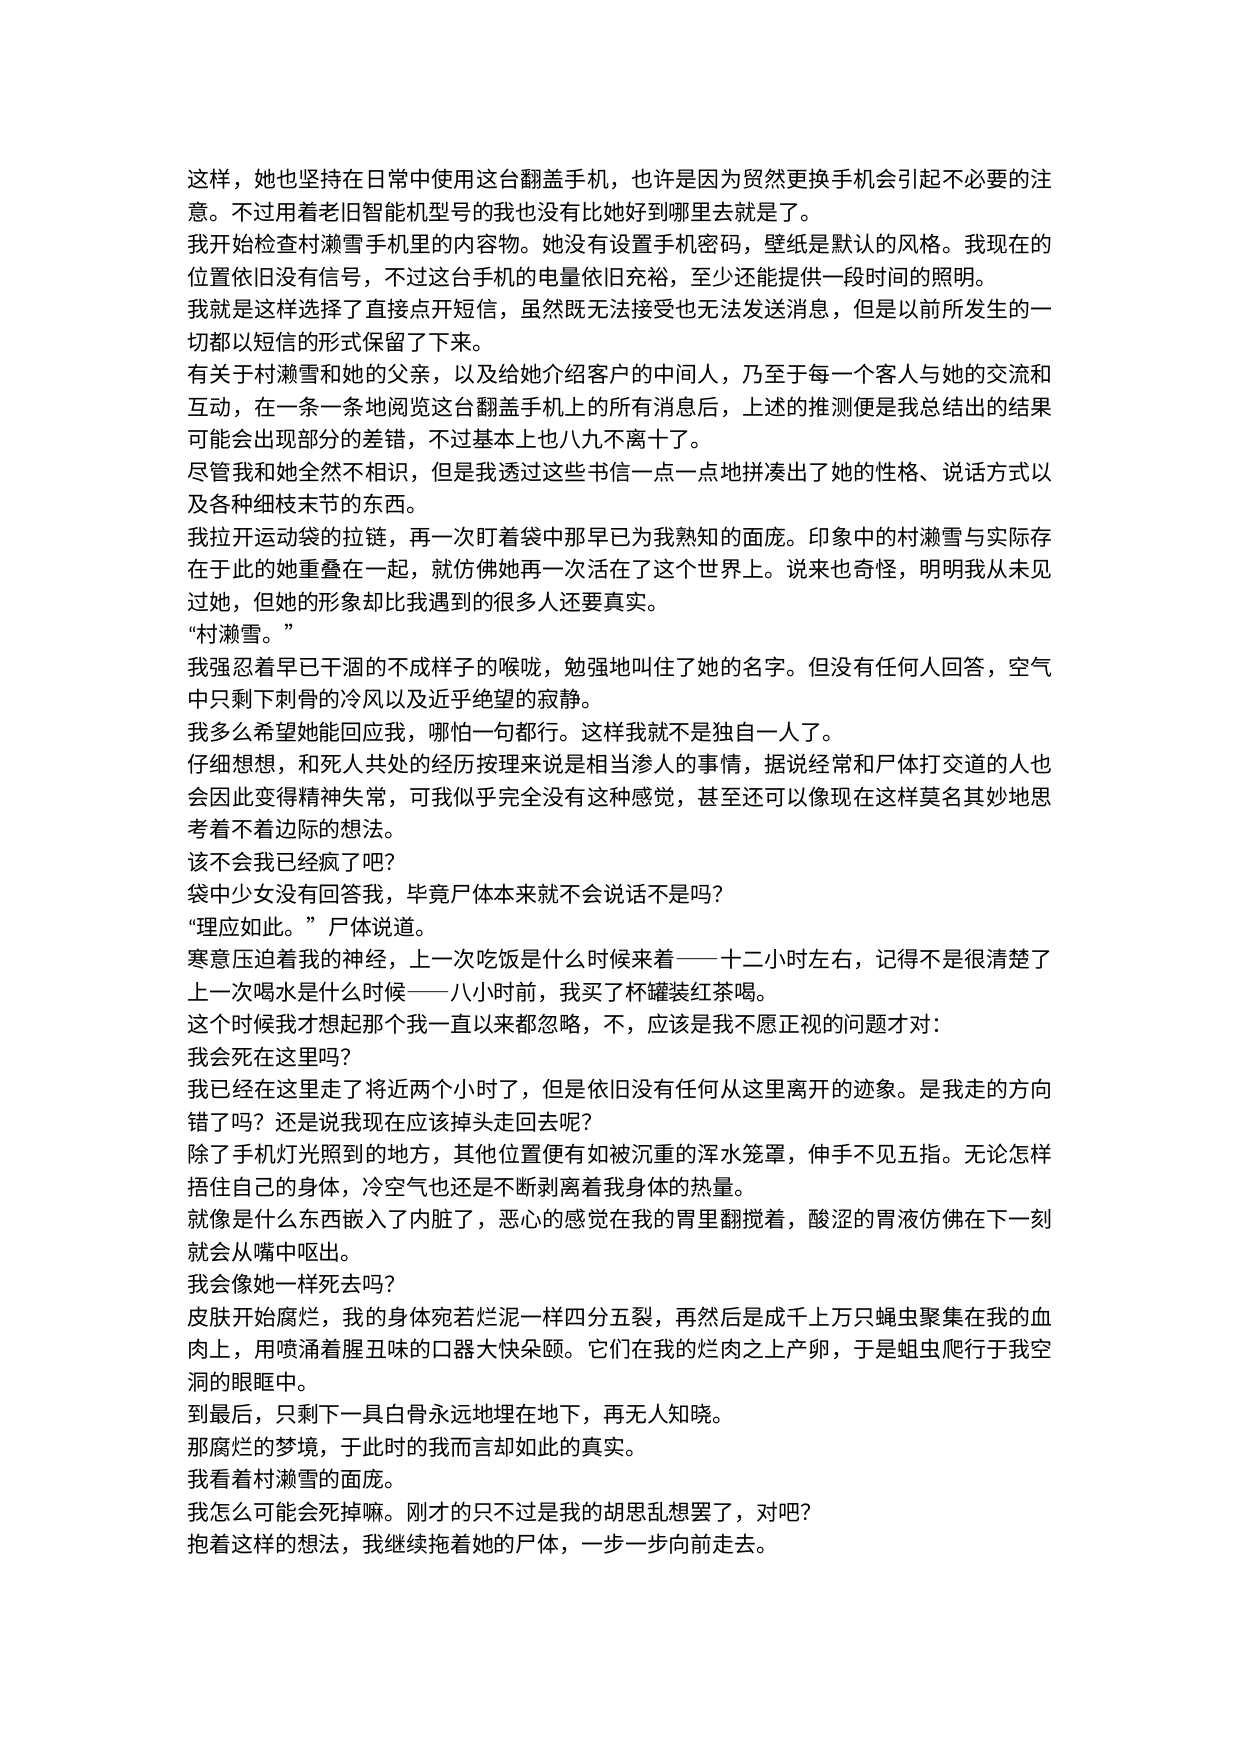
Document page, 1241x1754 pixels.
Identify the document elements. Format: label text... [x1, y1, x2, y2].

text 该不会我已经疯了吧？ [187, 844, 1053, 877]
text 到最后，只剩下一具白骨永远地埋在地下，再无人知晓。 [187, 1397, 1053, 1429]
text 我开始检查村濑雪手机里的内容物。她没有设置手机密码，壁纸是默认的风格。我现在的位置依旧没有信号，不过这台手机的电量依旧充裕，至少还能提供一段时间的照明。 [187, 227, 1053, 292]
text 我会死在这里吗？ [187, 1039, 1053, 1072]
text 我怎么可能会死掉嘛。刚才的只不过是我的胡思乱想罢了，对吧？ [187, 1494, 1053, 1527]
text 有关于村濑雪和她的父亲，以及给她介绍客户的中间人，乃至于每一个客人与她的交流和互动，在一条一条地阅览这台翻盖手机上的所有消息后，上述的推测便是我总结出的结果，可能会出现部分的差错，不过基本上也八九不离十了。 [187, 357, 1053, 454]
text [187, 162, 1053, 227]
text 我拉开运动袋的拉链，再一次盯着袋中那早已为我熟知的面庞。印象中的村濑雪与实际存在于此的她重叠在一起，就仿佛她再一次活在了这个世界上。说来也奇怪，明明我从未见过她，但她的形象却比我遇到的很多人还要真实。 [187, 519, 1053, 617]
text 我会像她一样死去吗？ [187, 1267, 1053, 1299]
text 我就是这样选择了直接点开短信，虽然既无法接受也无法发送消息，但是以前所发生的一切都以短信的形式保留了下来。 [187, 292, 1053, 357]
text 我已经在这里走了将近两个小时了，但是依旧没有任何从这里离开的迹象。是我走的方向错了吗？还是说我现在应该掉头走回去呢？ [187, 1072, 1053, 1137]
text 我强忍着早已干涸的不成样子的喉咙，勉强地叫住了她的名字。但没有任何人回答，空气中只剩下刺骨的冷风以及近乎绝望的寂静。 [187, 649, 1053, 714]
text 抱着这样的想法，我继续拖着她的尸体，一步一步向前走去。 [187, 1527, 1053, 1559]
text 就像是什么东西嵌入了内脏了，恶心的感觉在我的胃里翻搅着，酸涩的胃液仿佛在下一刻就会从嘴中呕出。 [187, 1202, 1053, 1267]
text 皮肤开始腐烂，我的身体宛若烂泥一样四分五裂，再然后是成千上万只蝇虫聚集在我的血肉上，用喷涌着腥丑味的口器大快朵颐。它们在我的烂肉之上产卵，于是蛆虫爬行于我空洞的眼眶中。 [187, 1299, 1053, 1397]
text 我多么希望她能回应我，哪怕一句都行。这样我就不是独自一人了。 [187, 714, 1053, 747]
text 袋中少女没有回答我，毕竟尸体本来就不会说话不是吗？ [187, 877, 1053, 909]
text 除了手机灯光照到的地方，其他位置便有如被沉重的浑水笼罩，伸手不见五指。无论怎样捂住自己的身体，冷空气也还是不断剥离着我身体的热量。 [187, 1137, 1053, 1202]
text 我看着村濑雪的面庞。 [187, 1462, 1053, 1494]
text 尽管我和她全然不相识，但是我透过这些书信一点一点地拼凑出了她的性格、说话方式以及各种细枝末节的东西。 [187, 454, 1053, 519]
text “理应如此。”尸体说道。 [187, 909, 1053, 942]
text 仔细想想，和死人共处的经历按理来说是相当渗人的事情，据说经常和尸体打交道的人也会因此变得精神失常，可我似乎完全没有这种感觉，甚至还可以像现在这样莫名其妙地思考着不着边际的想法。 [187, 747, 1053, 844]
text 那腐烂的梦境，于此时的我而言却如此的真实。 [187, 1429, 1053, 1462]
text 这个时候我才想起那个我一直以来都忽略，不，应该是我不愿正视的问题才对： [187, 1007, 1053, 1039]
text “村濑雪。” [187, 617, 1053, 649]
text 寒意压迫着我的神经，上一次吃饭是什么时候来着——十二小时左右，记得不是很清楚了。上一次喝水是什么时候——八小时前，我买了杯罐装红茶喝。 [187, 942, 1053, 1007]
